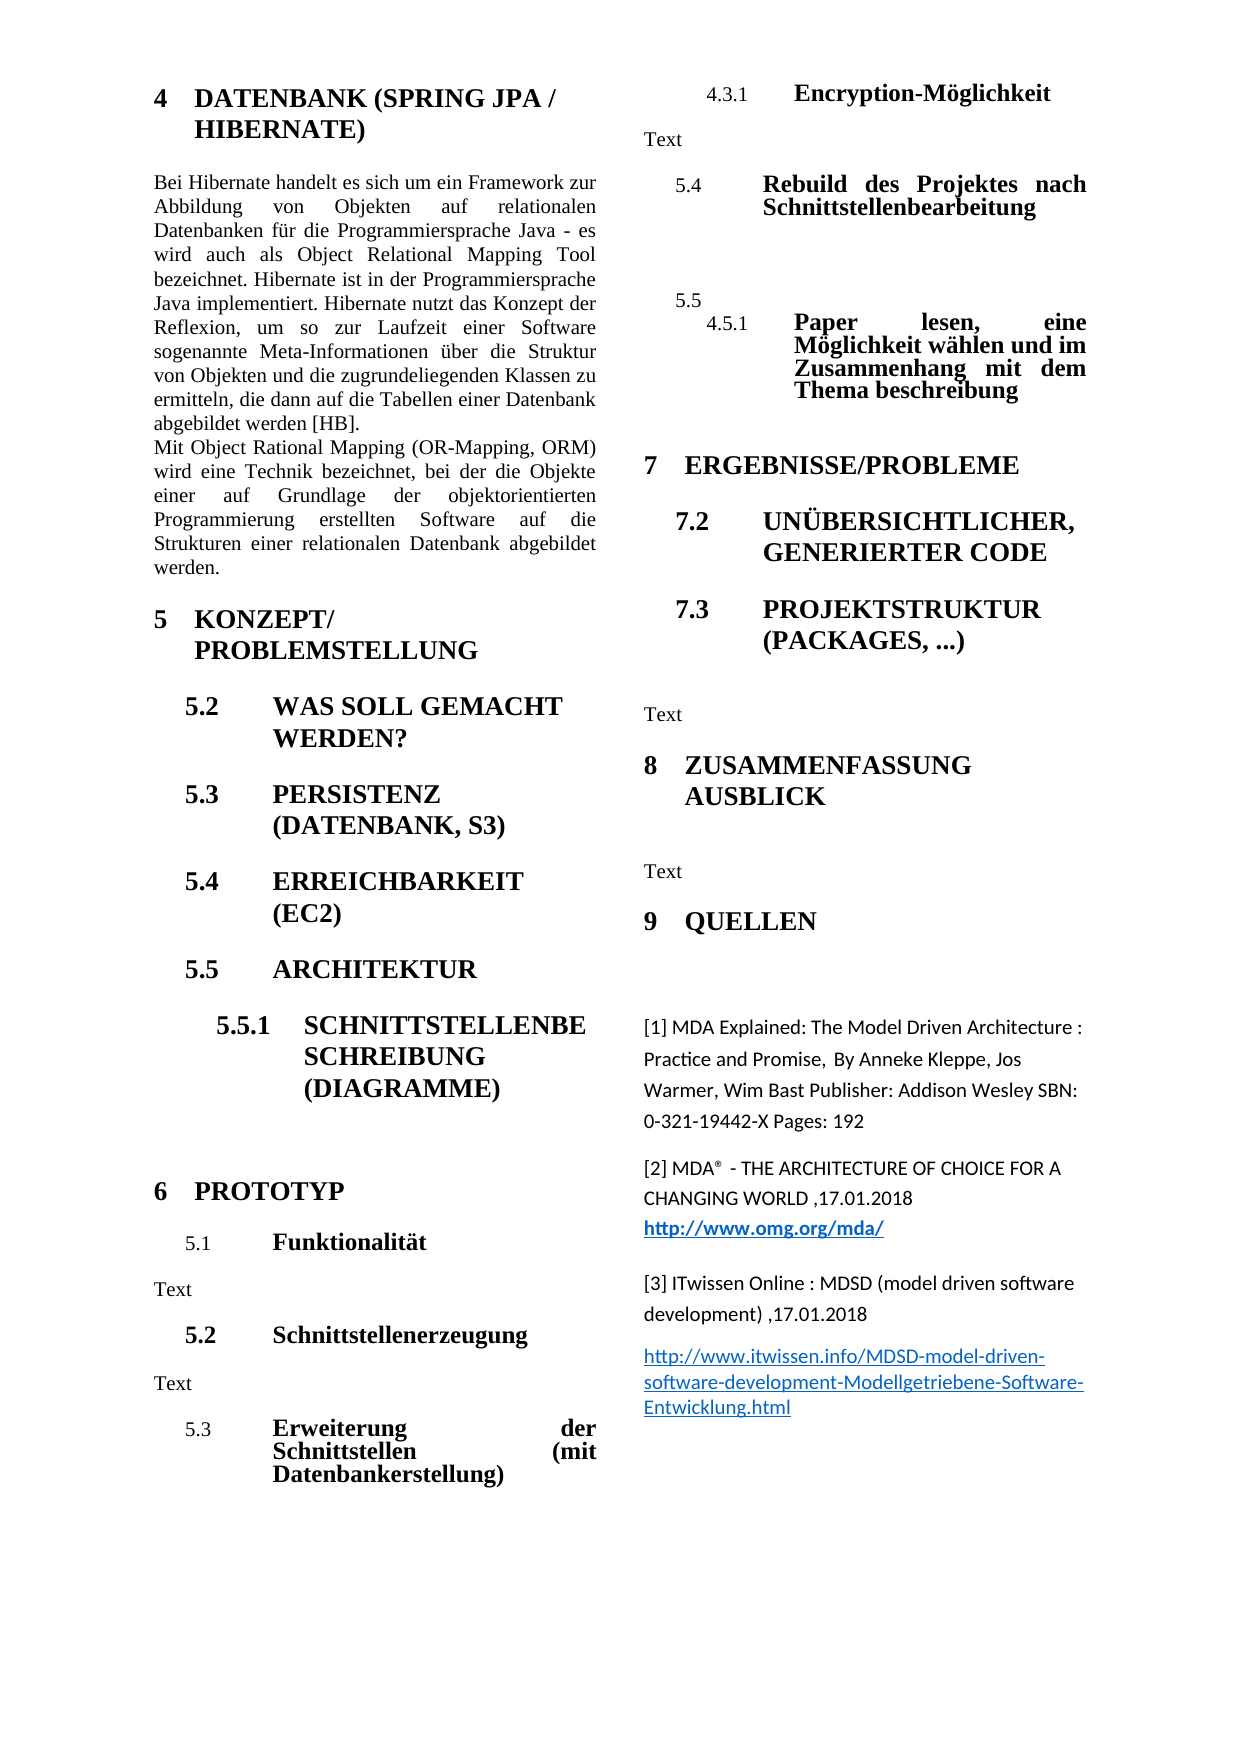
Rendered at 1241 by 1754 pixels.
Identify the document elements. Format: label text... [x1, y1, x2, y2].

text Text [153, 1277, 596, 1301]
subtitle prototyp [153, 1175, 596, 1207]
subtitle Unübersichtlicher, generierter Code [675, 506, 1087, 568]
list Rebuild des Projektes nach Schnittstellenbearbeitung [675, 174, 1087, 220]
subtitle Konzept/problemstellung [153, 603, 596, 666]
list Paper lesen, eine Möglichkeit wählen und im Zusammenhang mit dem Thema beschreibung [706, 312, 1087, 403]
text Bei Hibernate handelt es sich um ein Framework zur Abbildung von Objekten auf relationalen Datenbanken für die Programmiersprache Java - es wird auch als Object Relational Mapping Tool bezeichnet. Hibernate ist in der Programmiersprache Java implementiert. Hibernate nutzt das Konzept der Reflexion, um so zur Laufzeit einer Software sogenannte Meta-Informationen über die Struktur von Objekten und die zugrundeliegenden Klassen zu ermitteln, die dann auf die Tabellen einer Datenbank abgebildet werden [HB]. [153, 170, 596, 435]
list Erweiterung der Schnittstellen (mit Datenbankerstellung) [185, 1418, 596, 1487]
subtitle datenbank (Spring jpa / Hibernate) [153, 83, 596, 145]
text Text [644, 128, 1087, 151]
subtitle Quellen [644, 906, 1087, 937]
subtitle [2] MDA® - THE ARCHITECTURE OF CHOICE FOR A CHANGING WORLD ,17.01.2018 http://www.omg.org/mda/ [644, 1150, 1087, 1240]
subtitle [1] MDA Explained: The Model Driven Architecture : Practice and Promise, By Anneke Kleppe, Jos Warmer, Wim Bast Publisher: Addison Wesley SBN: 0-321-19442-X Pages: 192 [644, 1010, 1087, 1135]
text Text [644, 703, 1087, 726]
subtitle Persistenz (Datenbank, S3) [185, 778, 596, 841]
text Text [644, 860, 1087, 883]
text Mit Object Rational Mapping (OR-Mapping, ORM) wird eine Technik bezeichnet, bei der die Objekte einer auf Grundlage der objektorientierten Programmierung erstellten Software auf die Strukturen einer relationalen Datenbank abgebildet werden. [153, 435, 596, 579]
subtitle Ergebnisse/Probleme [644, 449, 1087, 481]
subtitle Erreichbarkeit (EC2) [185, 866, 596, 928]
subtitle Projektstruktur (Packages, ...) [675, 593, 1087, 656]
list Schnittstellenerzeugung [185, 1326, 596, 1348]
list Encryption-Möglichkeit [706, 83, 1087, 106]
subtitle [3] ITwissen Online : MDSD (model driven software development) ,17.01.2018 [644, 1265, 1087, 1328]
list Funktionalität [185, 1232, 596, 1254]
subtitle Zusammenfassung ausblick [644, 749, 1087, 812]
text Text [153, 1371, 596, 1395]
subtitle SCHNITTSTELLENBESCHREIBUNG (dIAGRAMME) [216, 1009, 596, 1103]
subtitle aRCHITEKTUR [185, 953, 596, 984]
subtitle Was soll gemacht werden? [185, 691, 596, 753]
text http://www.itwissen.info/MDSD-model-driven-software-development-Modellgetriebene-Software-Entwicklung.html [644, 1343, 1087, 1420]
